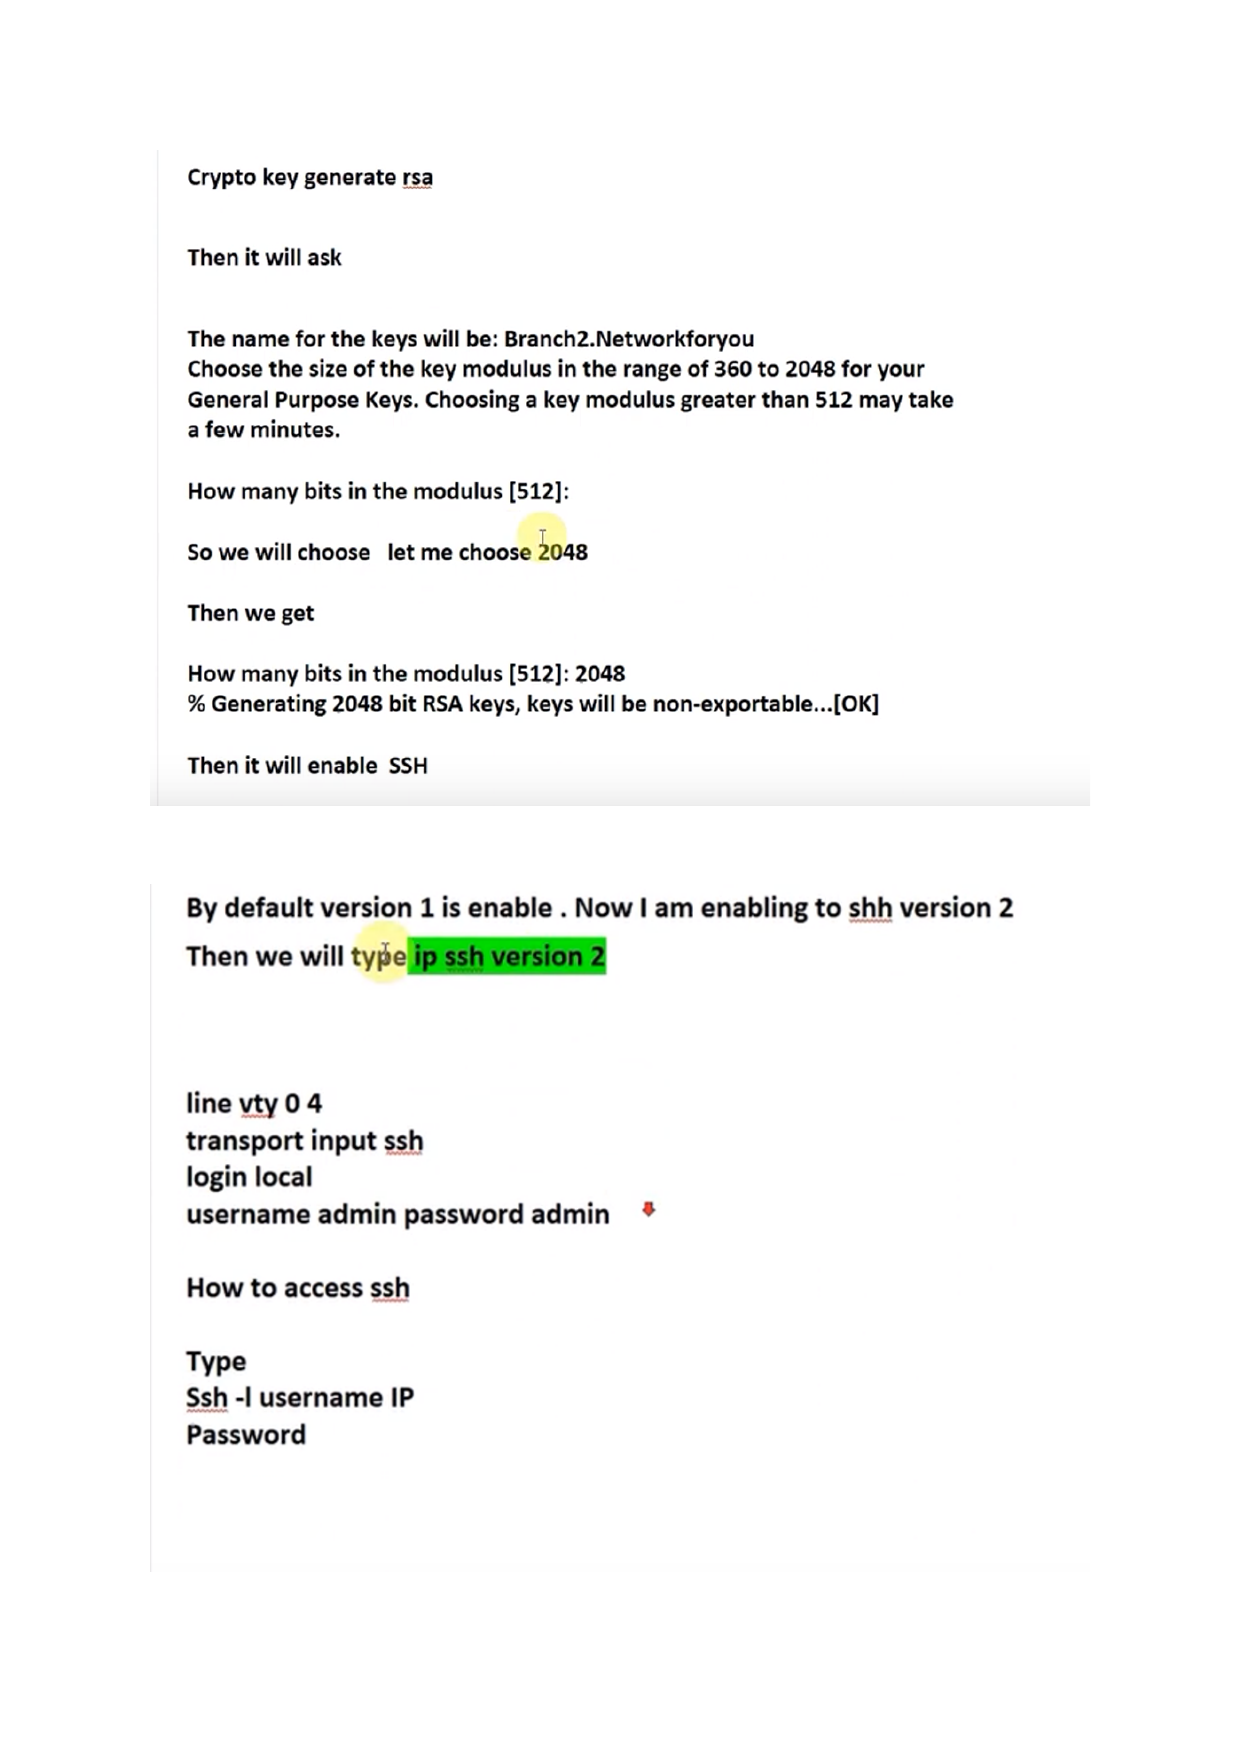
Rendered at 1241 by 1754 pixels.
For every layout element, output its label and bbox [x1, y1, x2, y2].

picture [150, 150, 1091, 806]
picture [150, 884, 1091, 1572]
